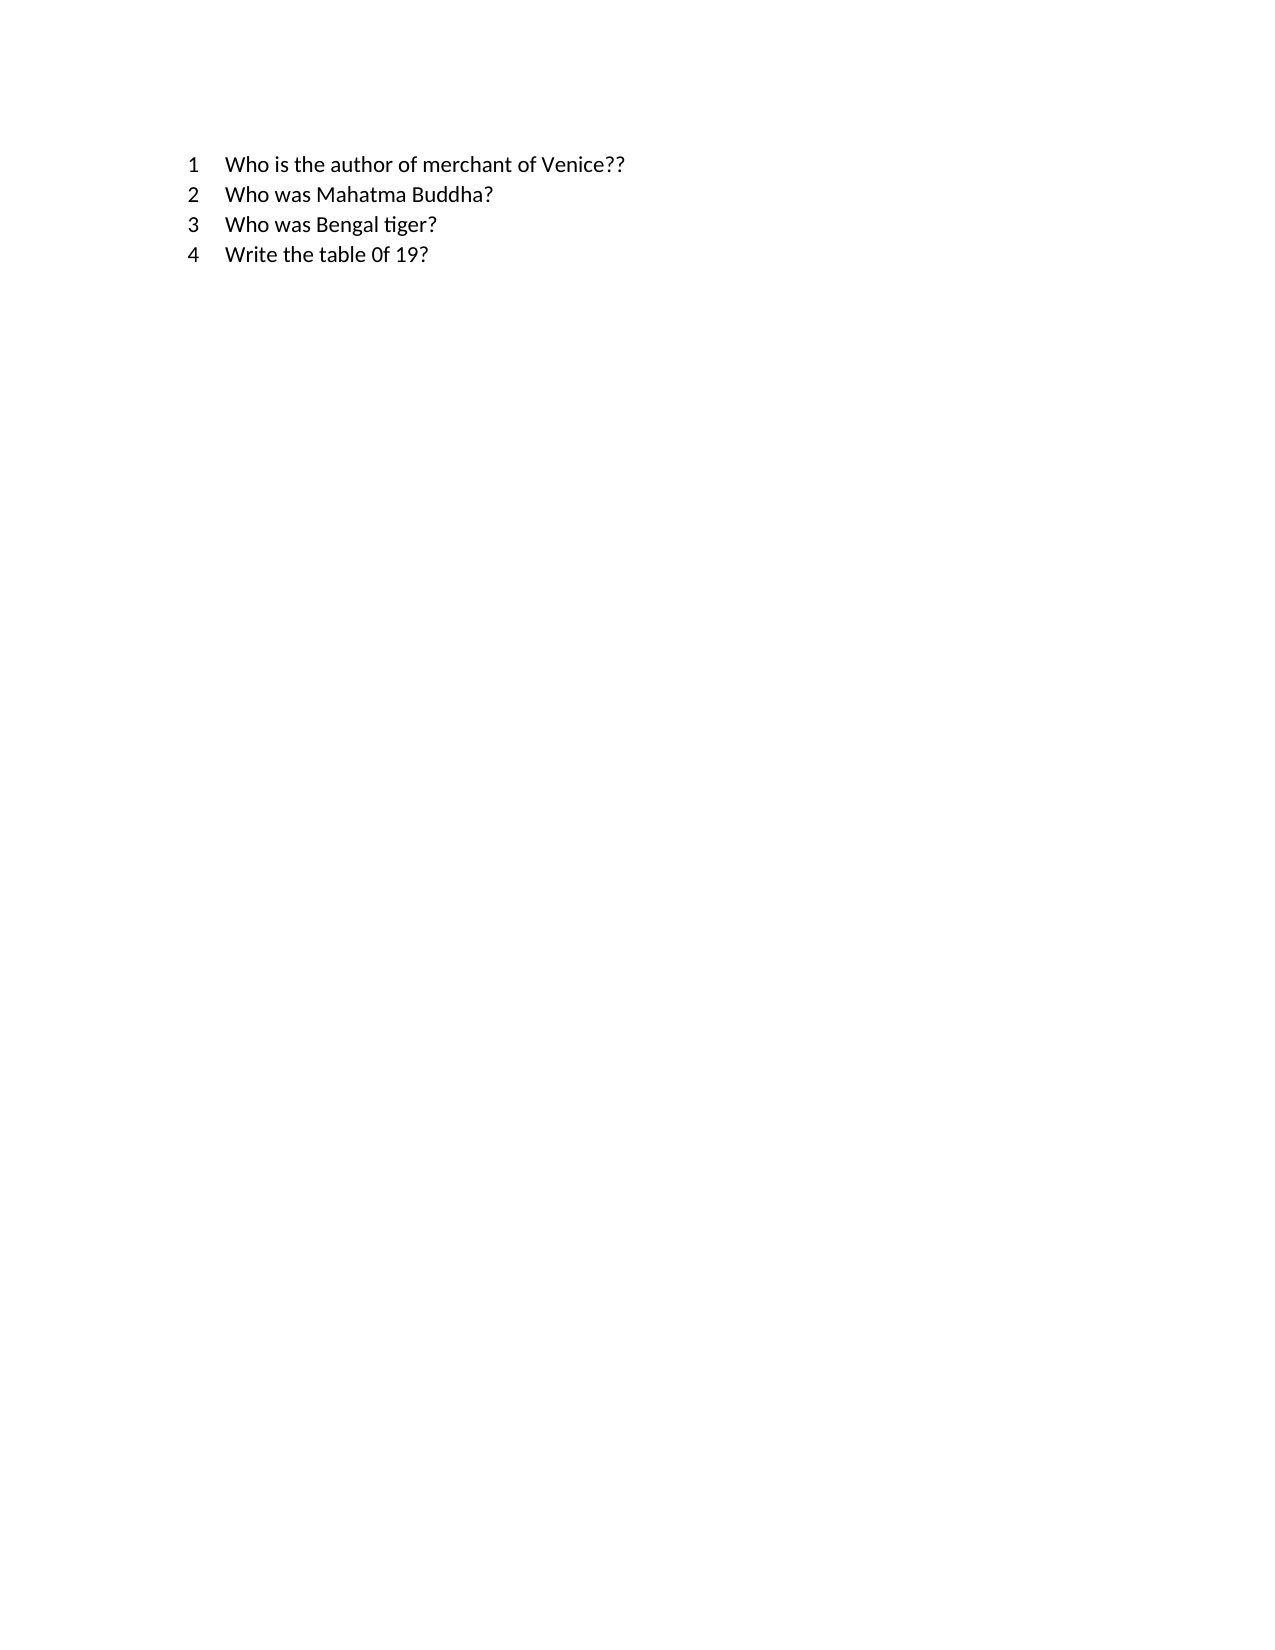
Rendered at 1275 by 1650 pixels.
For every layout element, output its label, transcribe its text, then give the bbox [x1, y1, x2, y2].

list Write the table 0f 19? [187, 241, 1125, 269]
list Who is the author of merchant of Venice?? [187, 150, 1125, 178]
list Who was Bengal tiger? [187, 210, 1125, 238]
list Who was Mahatma Buddha? [187, 180, 1125, 208]
